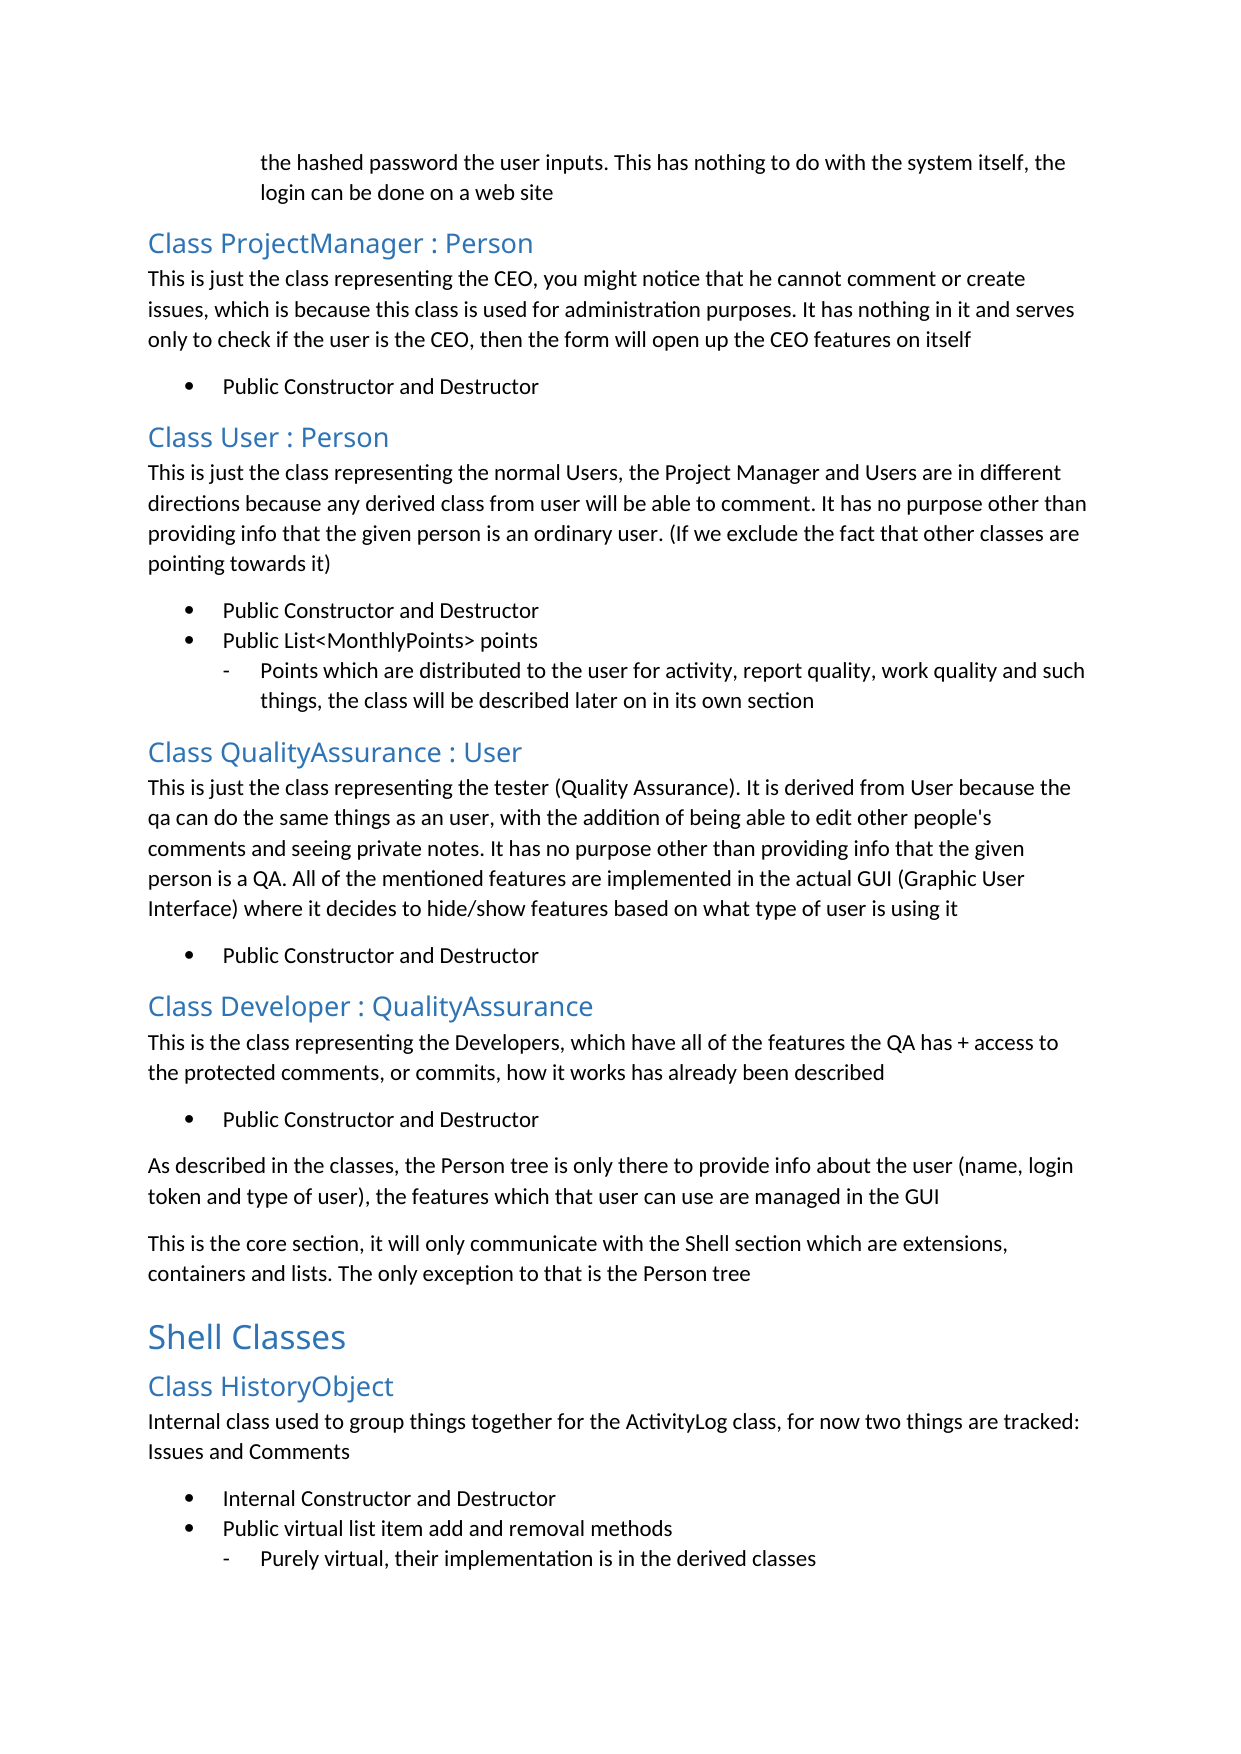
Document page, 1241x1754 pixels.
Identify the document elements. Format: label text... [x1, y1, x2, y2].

subtitle Class Developer : QualityAssurance [148, 988, 1093, 1025]
text This is the core section, it will only communicate with the Shell section which are extensions, containers and lists. The only exception to that is the Person tree [148, 1229, 1093, 1287]
text This is just the class representing the normal Users, the Project Manager and Users are in different directions because any derived class from user will be able to comment. It has no purpose other than providing info that the given person is an ordinary user. (If we exclude the fact that other classes are pointing towards it) [148, 458, 1093, 577]
list Public List<MonthlyPoints> points [185, 626, 1093, 654]
list Public Constructor and Destructor [185, 941, 1093, 969]
list Public Constructor and Destructor [185, 1105, 1093, 1133]
subtitle Class QualityAssurance : User [148, 733, 1093, 770]
text Internal class used to group things together for the ActivityLog class, for now two things are tracked: Issues and Comments [148, 1407, 1093, 1465]
text This is just the class representing the tester (Quality Assurance). It is derived from User because the qa can do the same things as an user, with the addition of being able to edit other people's comments and seeing private notes. It has no purpose other than providing info that the given person is a QA. All of the mentioned features are implemented in the actual GUI (Graphic User Interface) where it decides to hide/show features based on what type of user is using it [148, 773, 1093, 922]
text This is just the class representing the CEO, you might notice that he cannot comment or create issues, which is because this class is used for administration purposes. It has nothing in it and serves only to check if the user is the CEO, then the form will open up the CEO features on itself [148, 264, 1093, 353]
list Public Constructor and Destructor [185, 596, 1093, 624]
list Public Constructor and Destructor [185, 372, 1093, 400]
text This is the class representing the Developers, which have all of the features the QA has + access to the protected comments, or commits, how it works has already been described [148, 1028, 1093, 1086]
subtitle Class HistoryObject [148, 1367, 1093, 1404]
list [223, 148, 1093, 206]
list Purely virtual, their implementation is in the derived classes [223, 1544, 1093, 1572]
text As described in the classes, the Person tree is only there to provide info about the user (name, login token and type of user), the features which that user can use are managed in the GUI [148, 1152, 1093, 1210]
subtitle Class ProjectManager : Person [148, 225, 1093, 262]
list Public virtual list item add and removal methods [185, 1514, 1093, 1542]
subtitle Class User : Person [148, 419, 1093, 456]
list Points which are distributed to the user for activity, report quality, work quality and such things, the class will be described later on in its own section [223, 656, 1093, 714]
subtitle Shell Classes [148, 1314, 1093, 1359]
list Internal Constructor and Destructor [185, 1484, 1093, 1512]
